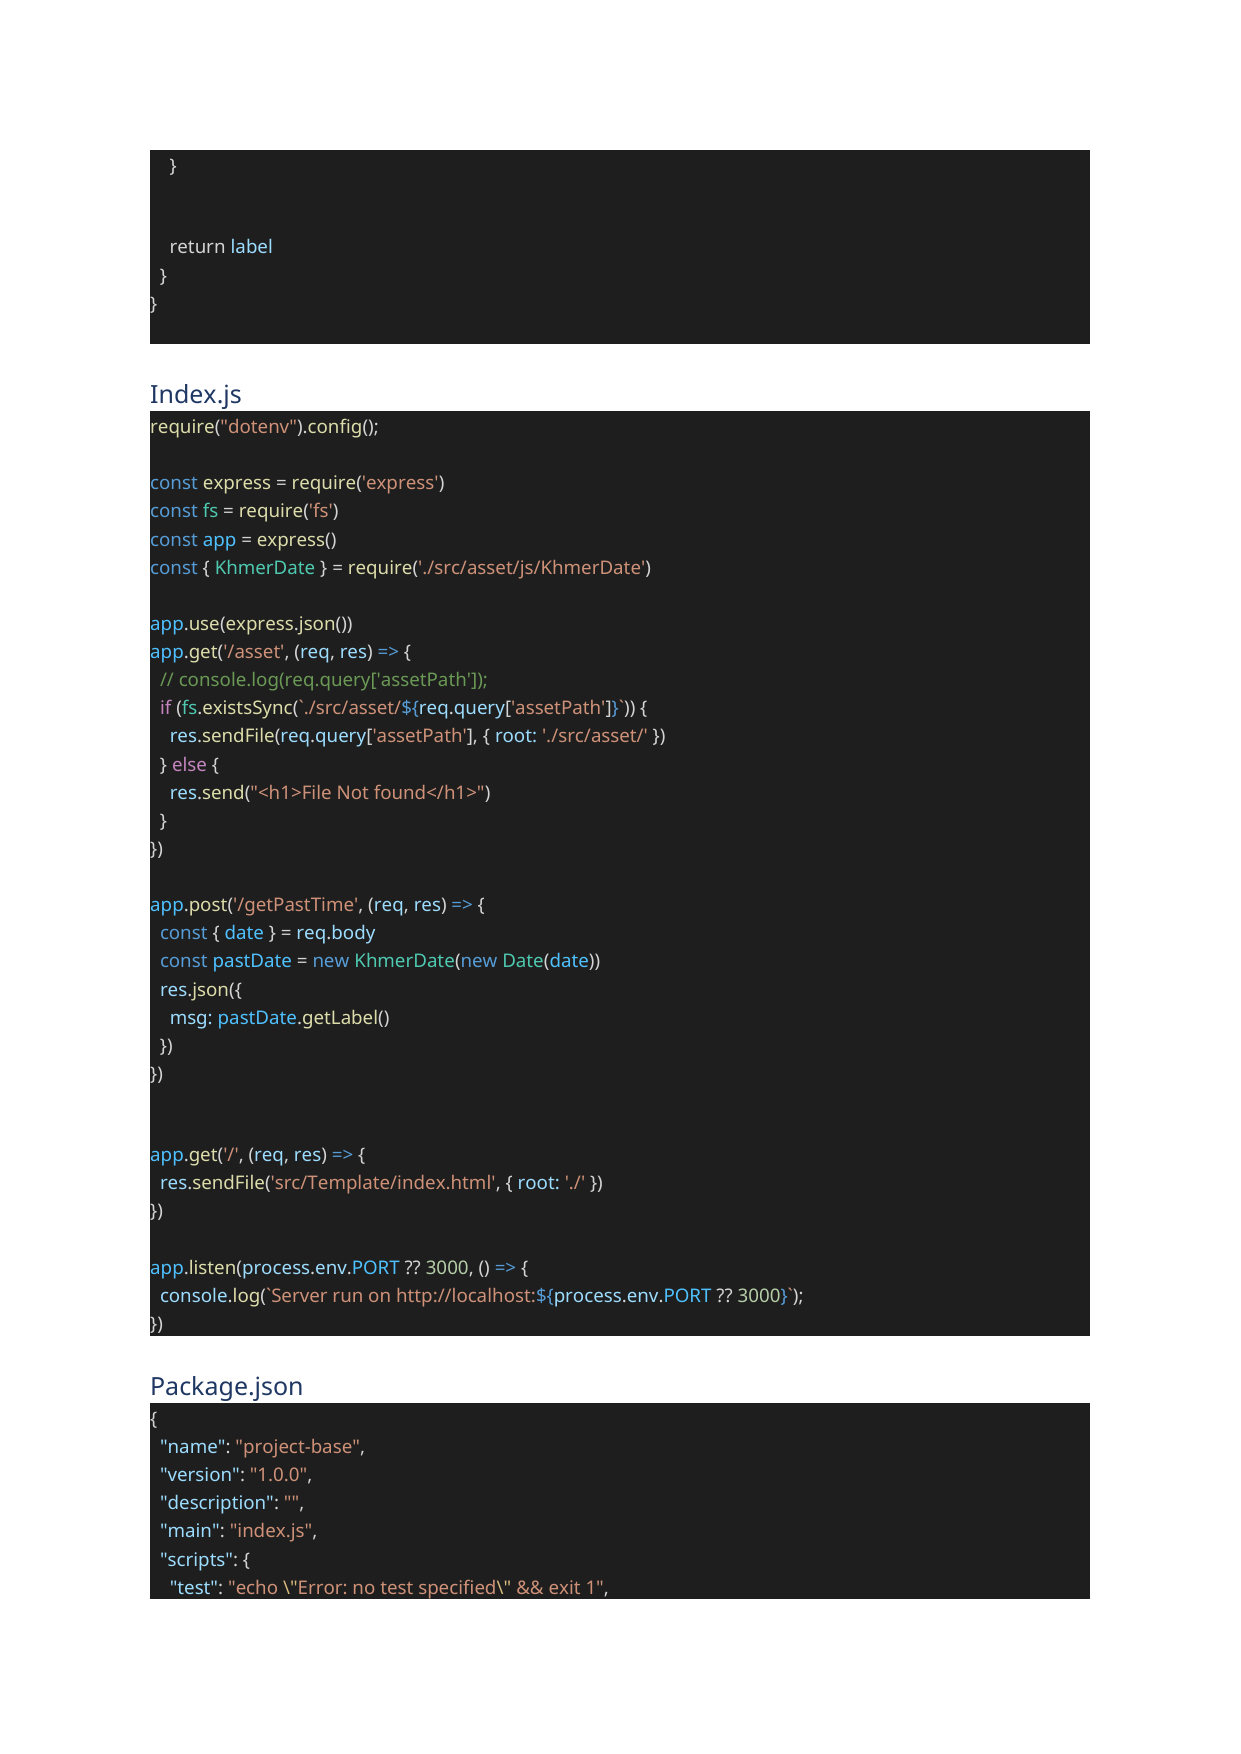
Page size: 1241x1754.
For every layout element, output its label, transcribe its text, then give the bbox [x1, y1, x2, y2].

text res.sendFile(req.query['assetPath'], { root: './src/asset/' }) [150, 720, 1090, 748]
text const app = express() [150, 523, 1090, 551]
text }) [150, 1058, 1090, 1086]
text } [150, 804, 1090, 833]
text app.get('/', (req, res) => { [150, 1139, 1090, 1167]
text }) [150, 1029, 1090, 1058]
text "scripts": { [150, 1543, 1090, 1571]
text app.post('/getPastTime', (req, res) => { [150, 889, 1090, 917]
text require("dotenv").config(); [150, 411, 1090, 439]
text { [150, 1403, 1090, 1431]
text res.json({ [150, 973, 1090, 1001]
text app.listen(process.env.PORT ?? 3000, () => { [150, 1251, 1090, 1279]
text }) [150, 1195, 1090, 1223]
text const fs = require('fs') [150, 495, 1090, 523]
text "test": "echo \"Error: no test specified\" && exit 1", [150, 1571, 1090, 1599]
text app.use(express.json()) [150, 608, 1090, 636]
text msg: pastDate.getLabel() [150, 1001, 1090, 1029]
text if (fs.existsSync(`./src/asset/${req.query['assetPath']}`)) { [150, 692, 1090, 720]
text "main": "index.js", [150, 1515, 1090, 1543]
text }) [150, 833, 1090, 861]
text res.sendFile('src/Template/index.html', { root: './' }) [150, 1167, 1090, 1195]
text const express = require('express') [150, 467, 1090, 495]
text } [150, 150, 1090, 178]
text const pastDate = new KhmerDate(new Date(date)) [150, 945, 1090, 973]
text "name": "project-base", [150, 1431, 1090, 1459]
subtitle Package.json [150, 1369, 1090, 1403]
text } [150, 259, 1090, 287]
text } [150, 287, 1090, 316]
subtitle Index.js [150, 377, 1090, 411]
text return label [150, 231, 1090, 259]
text } else { [150, 748, 1090, 776]
text const { KhmerDate } = require('./src/asset/js/KhmerDate') [150, 551, 1090, 579]
text "description": "", [150, 1487, 1090, 1515]
text // console.log(req.query['assetPath']); [150, 664, 1090, 692]
text }) [150, 1308, 1090, 1336]
text "version": "1.0.0", [150, 1459, 1090, 1487]
text res.send("<h1>File Not found</h1>") [150, 776, 1090, 804]
text console.log(`Server run on http://localhost:${process.env.PORT ?? 3000}`); [150, 1279, 1090, 1308]
text const { date } = req.body [150, 917, 1090, 945]
text app.get('/asset', (req, res) => { [150, 636, 1090, 664]
